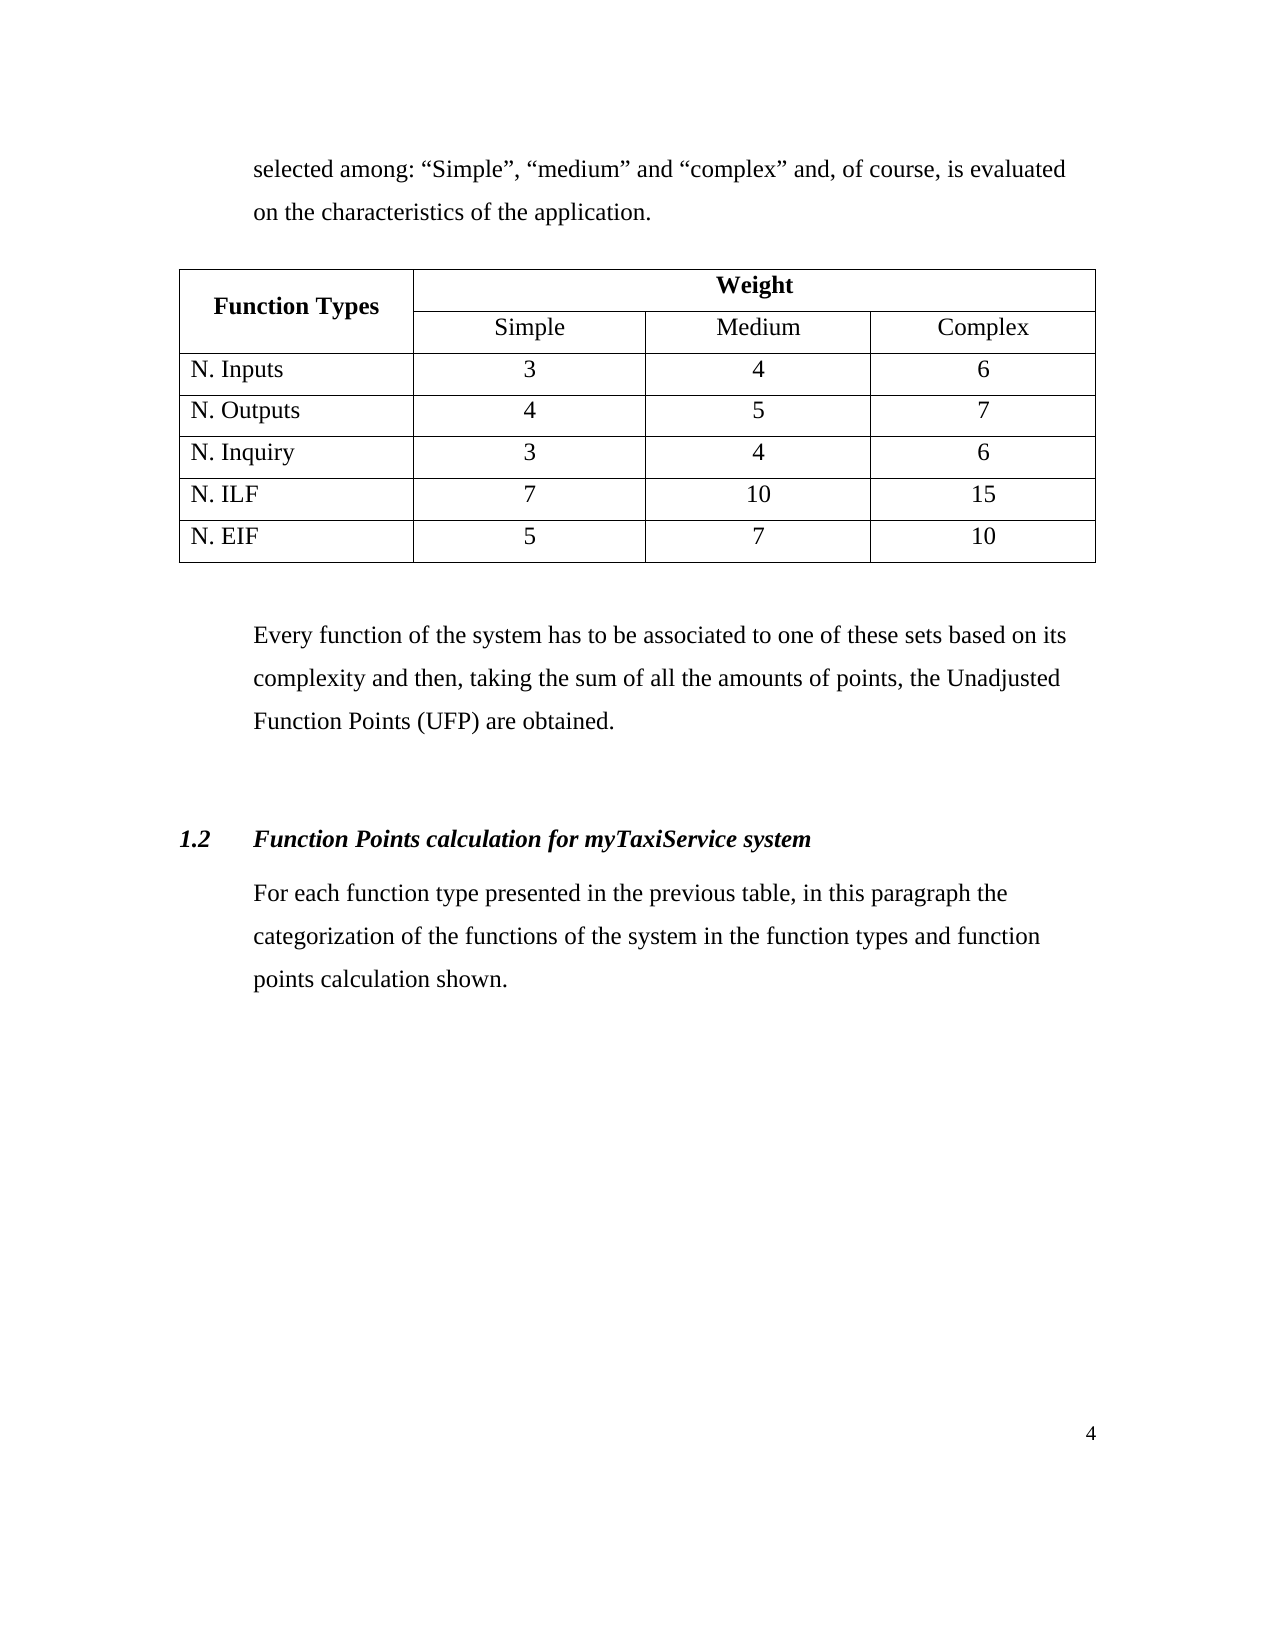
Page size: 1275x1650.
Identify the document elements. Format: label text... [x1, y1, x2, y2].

table_cell N. Outputs [180, 396, 413, 436]
table_cell 6 [871, 437, 1095, 478]
table_cell 3 [414, 354, 645, 394]
table_cell 10 [871, 521, 1095, 562]
table_cell 5 [646, 396, 870, 436]
table_cell 4 [646, 437, 870, 478]
table_cell 15 [871, 479, 1095, 520]
table_cell 7 [414, 479, 645, 520]
table_cell 10 [646, 479, 870, 520]
table_header Weight [414, 270, 1095, 311]
table_cell Medium [646, 312, 870, 353]
subtitle 1.2 Function Points calculation for myTaxiService system [179, 824, 1096, 853]
table_cell Simple [414, 312, 645, 353]
table_header Function Types [180, 270, 413, 353]
list Every function of the system has to be associated to one of these sets based on its complexity and then, taking the sum of all the amounts of points, the Unadjusted Function Points (UFP) are obtained. [253, 620, 1096, 735]
table_cell 6 [871, 354, 1095, 394]
table_cell Complex [871, 312, 1095, 353]
table_cell N. Inputs [180, 354, 413, 394]
table_cell 4 [414, 396, 645, 436]
table_cell 5 [414, 521, 645, 562]
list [253, 154, 1096, 226]
text For each function type presented in the previous table, in this paragraph the categorization of the functions of the system in the function types and function points calculation shown. [253, 878, 1096, 993]
table_cell 3 [414, 437, 645, 478]
table_cell N. Inquiry [180, 437, 413, 478]
table_cell 7 [646, 521, 870, 562]
table_cell N. EIF [180, 521, 413, 562]
table_cell 7 [871, 396, 1095, 436]
table_cell 4 [646, 354, 870, 394]
table_cell N. ILF [180, 479, 413, 520]
